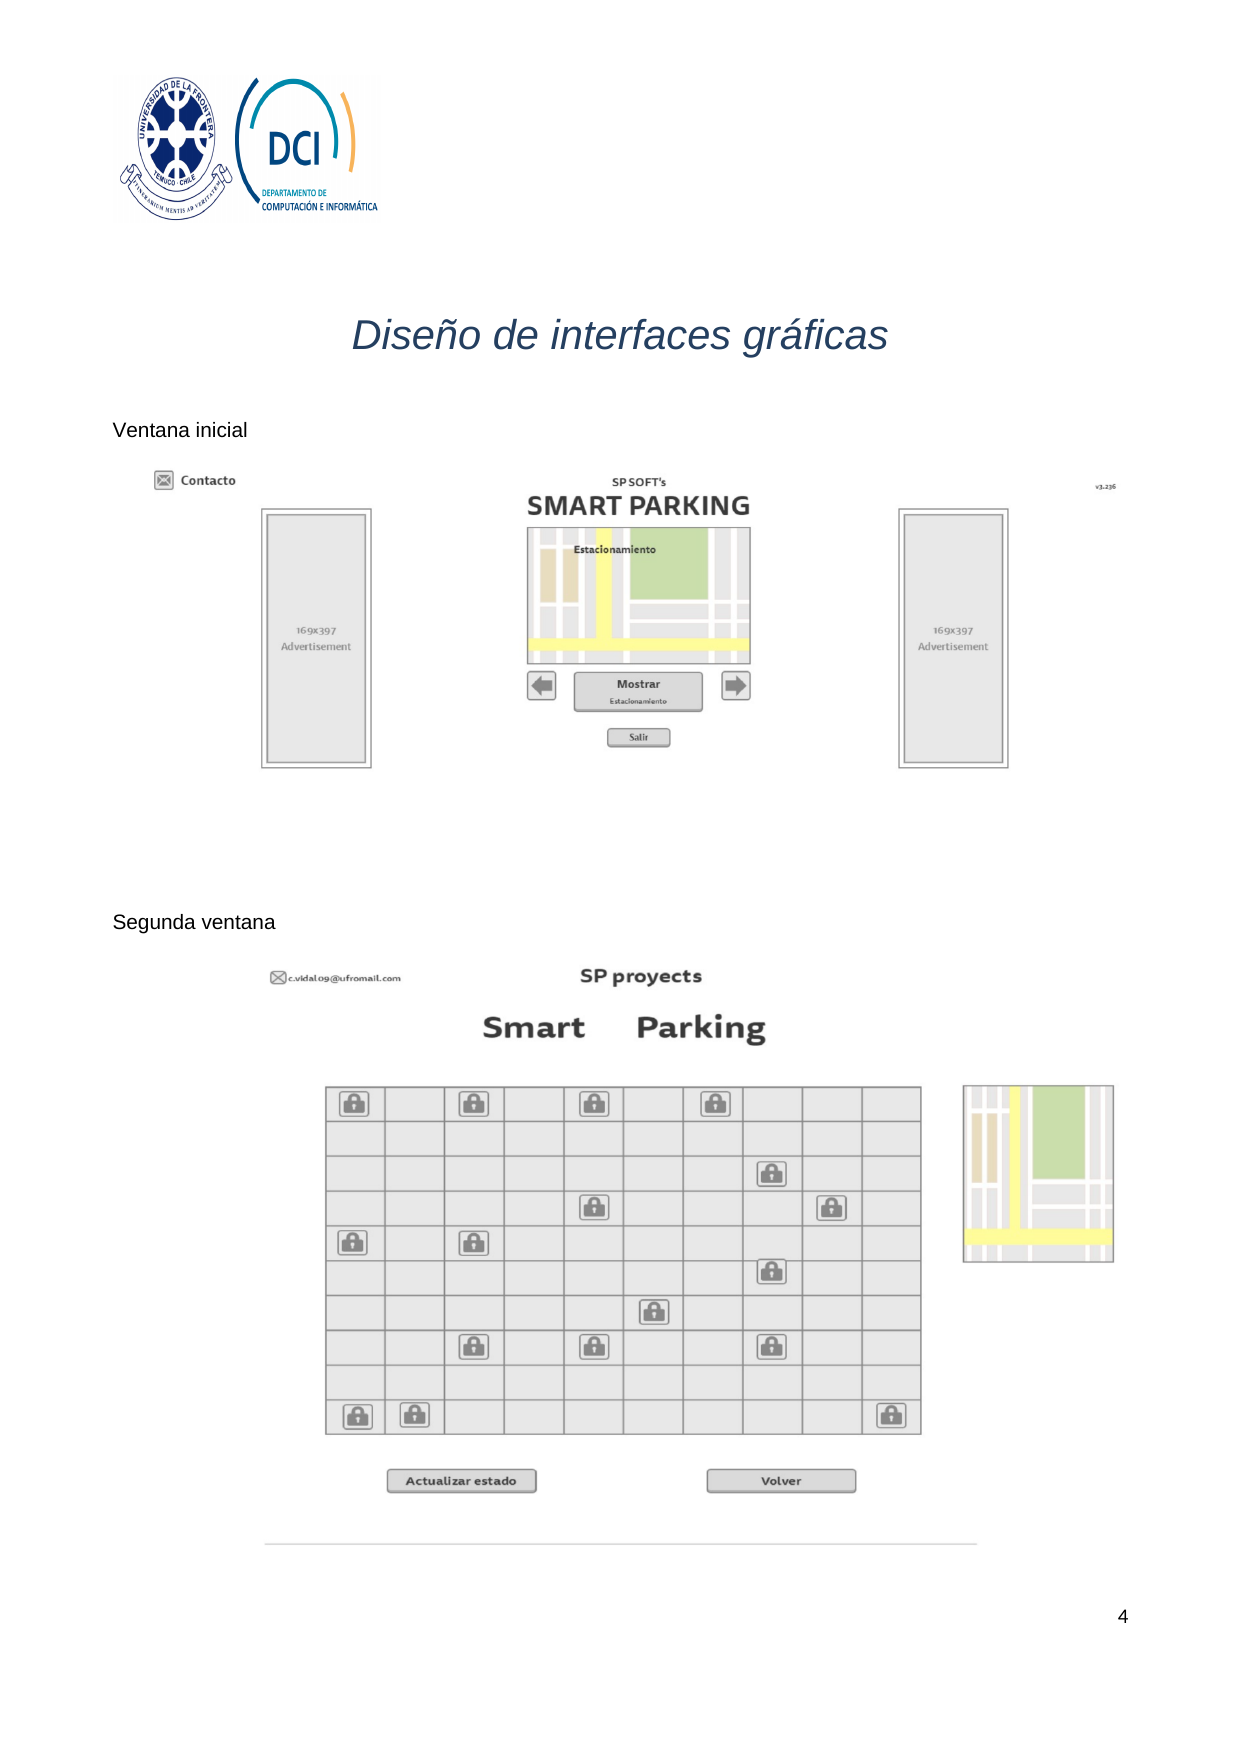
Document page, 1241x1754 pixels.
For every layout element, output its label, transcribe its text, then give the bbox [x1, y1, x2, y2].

picture [112, 75, 382, 223]
picture [112, 457, 1128, 850]
text Ventana inicial [112, 418, 1128, 442]
picture [112, 959, 1128, 1557]
text Segunda ventana [112, 910, 1128, 934]
subtitle Diseño de interfaces gráficas [112, 311, 1128, 358]
